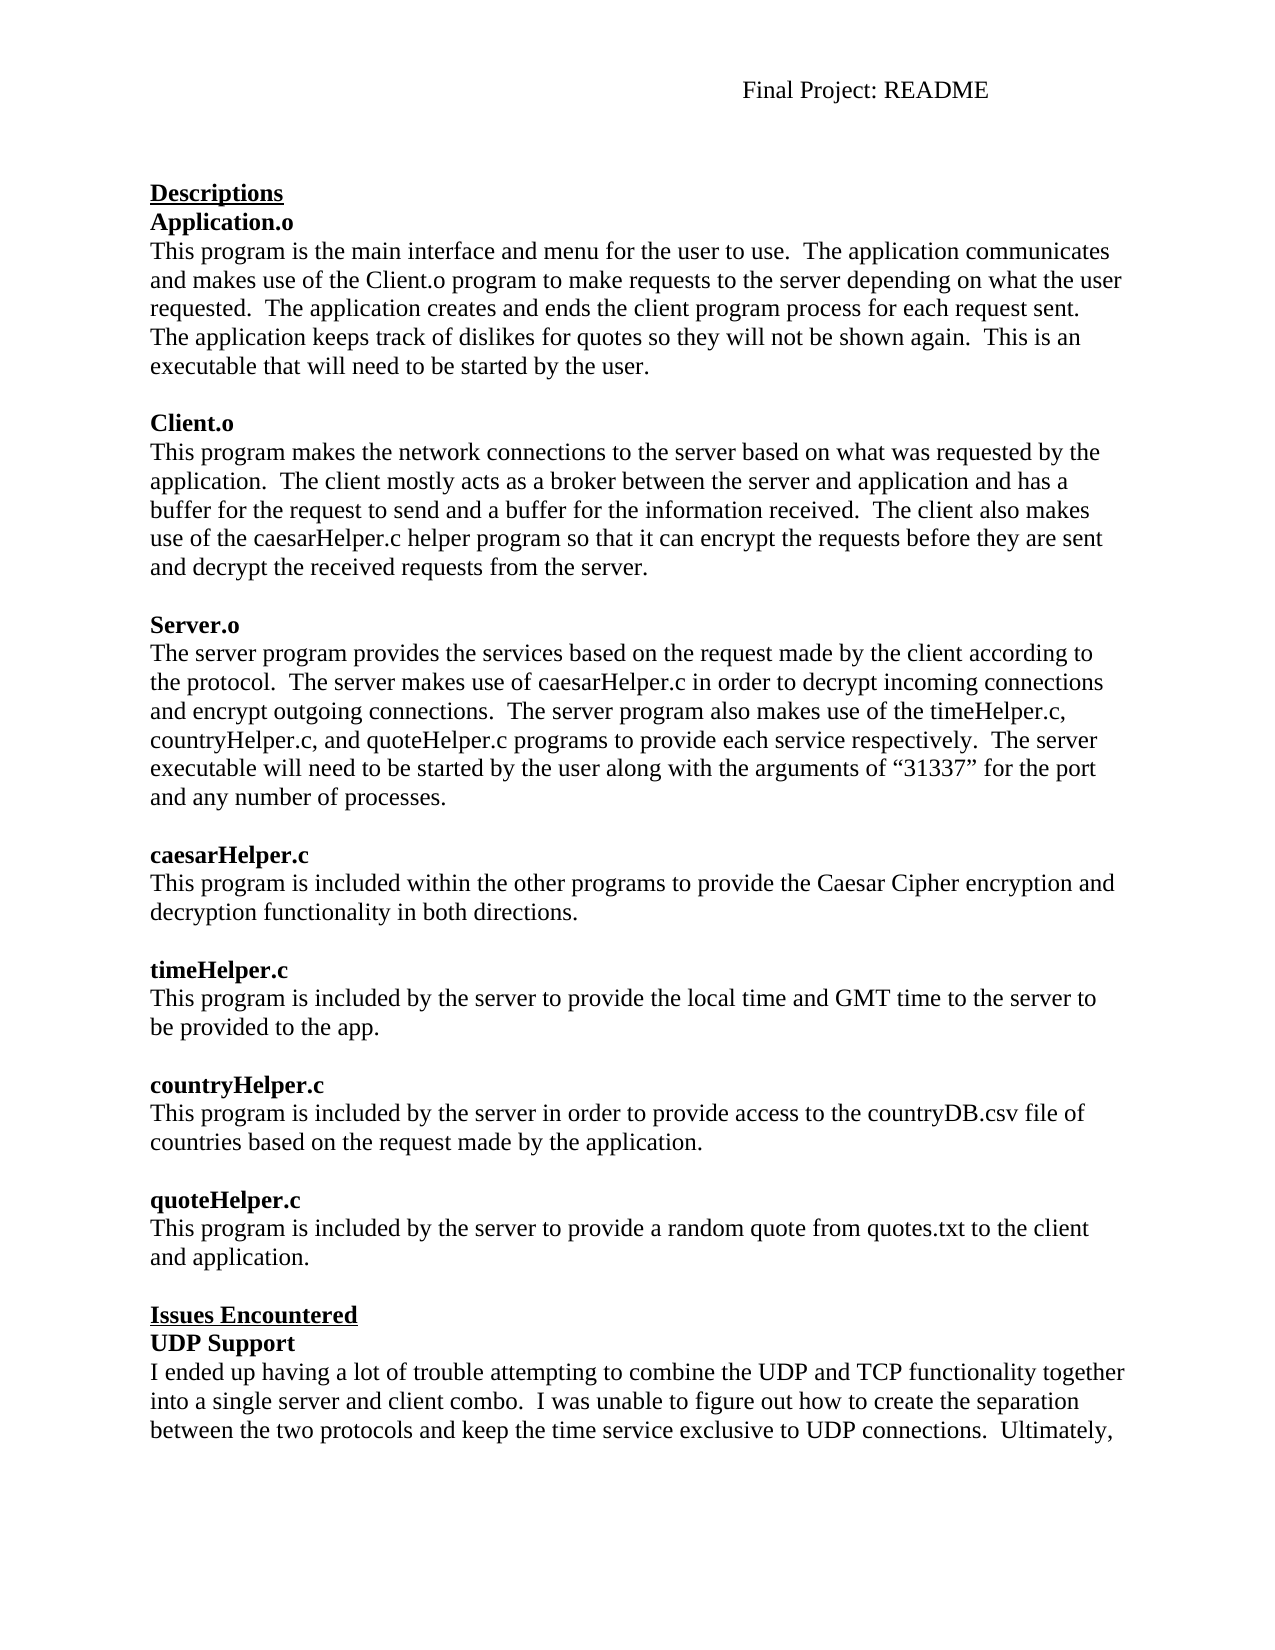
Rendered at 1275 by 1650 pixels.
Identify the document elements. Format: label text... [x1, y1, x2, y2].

text This program is included by the server in order to provide access to the countryDB.csv file of countries based on the request made by the application. [150, 1098, 1125, 1156]
text countryHelper.c [150, 1070, 1125, 1098]
text This program is included by the server to provide a random quote from quotes.txt to the client and application. [150, 1213, 1125, 1271]
text Descriptions [150, 150, 1125, 207]
text Application.o [150, 207, 1125, 236]
text Client.o [150, 408, 1125, 437]
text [150, 1357, 1125, 1443]
text This program is included by the server to provide the local time and GMT time to the server to be provided to the app. [150, 983, 1125, 1041]
text Server.o [150, 610, 1125, 638]
text The server program provides the services based on the request made by the client according to the protocol. The server makes use of caesarHelper.c in order to decrypt incoming connections and encrypt outgoing connections. The server program also makes use of the timeHelper.c, countryHelper.c, and quoteHelper.c programs to provide each service respectively. The server executable will need to be started by the user along with the arguments of “31337” for the port and any number of processes. [150, 638, 1125, 811]
text This program is the main interface and menu for the user to use. The application communicates and makes use of the Client.o program to make requests to the server depending on what the user requested. The application creates and ends the client program process for each request sent. The application keeps track of dislikes for quotes so they will not be shown again. This is an executable that will need to be started by the user. [150, 236, 1125, 380]
text timeHelper.c [150, 955, 1125, 983]
text UDP Support [150, 1328, 1125, 1357]
text This program makes the network connections to the server based on what was requested by the application. The client mostly acts as a broker between the server and application and has a buffer for the request to send and a buffer for the information received. The client also makes use of the caesarHelper.c helper program so that it can encrypt the requests before they are sent and decrypt the received requests from the server. [150, 437, 1125, 581]
text Issues Encountered [150, 1300, 1125, 1328]
text caesarHelper.c [150, 840, 1125, 868]
text quoteHelper.c [150, 1185, 1125, 1213]
text This program is included within the other programs to provide the Caesar Cipher encryption and decryption functionality in both directions. [150, 868, 1125, 926]
